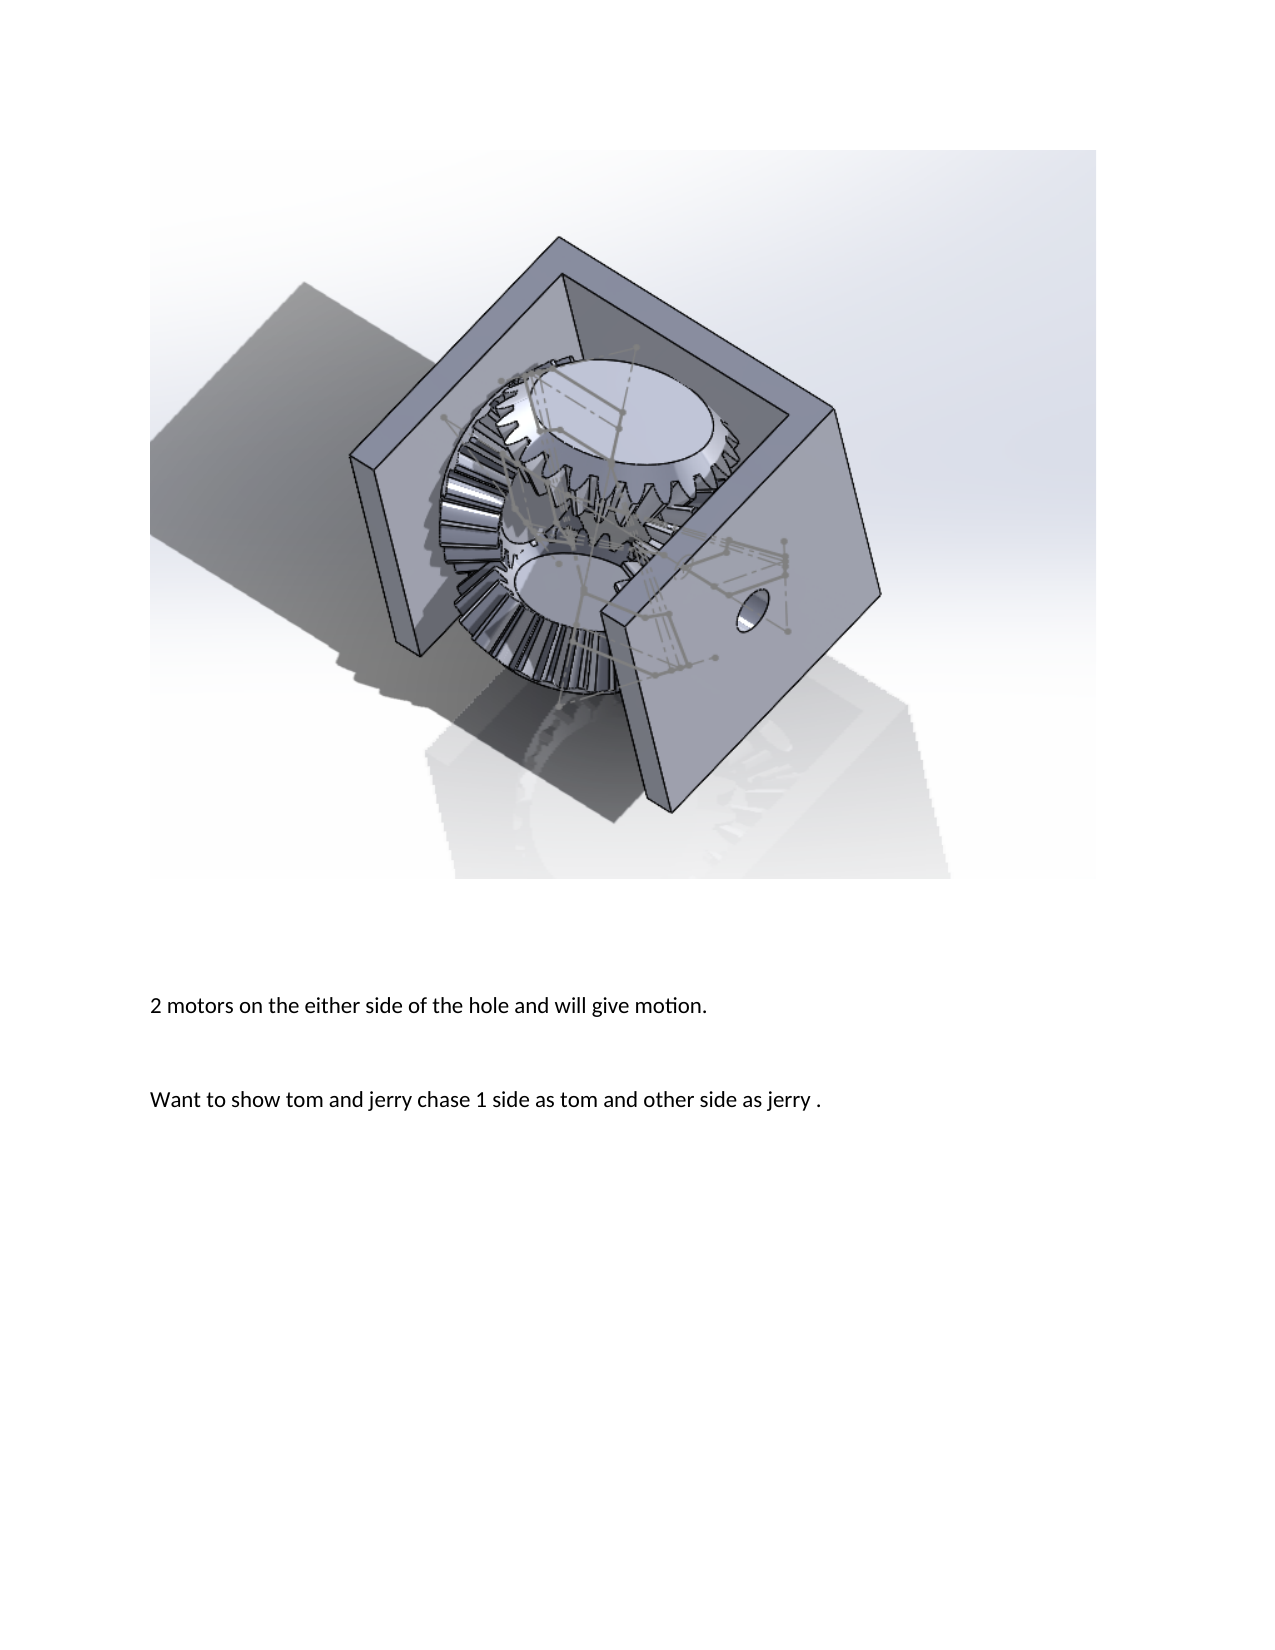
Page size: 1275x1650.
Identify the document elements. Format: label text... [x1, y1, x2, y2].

picture [150, 150, 1097, 879]
text 2 motors on the either side of the hole and will give motion. [150, 991, 1125, 1019]
text Want to show tom and jerry chase 1 side as tom and other side as jerry . [150, 1085, 1125, 1113]
